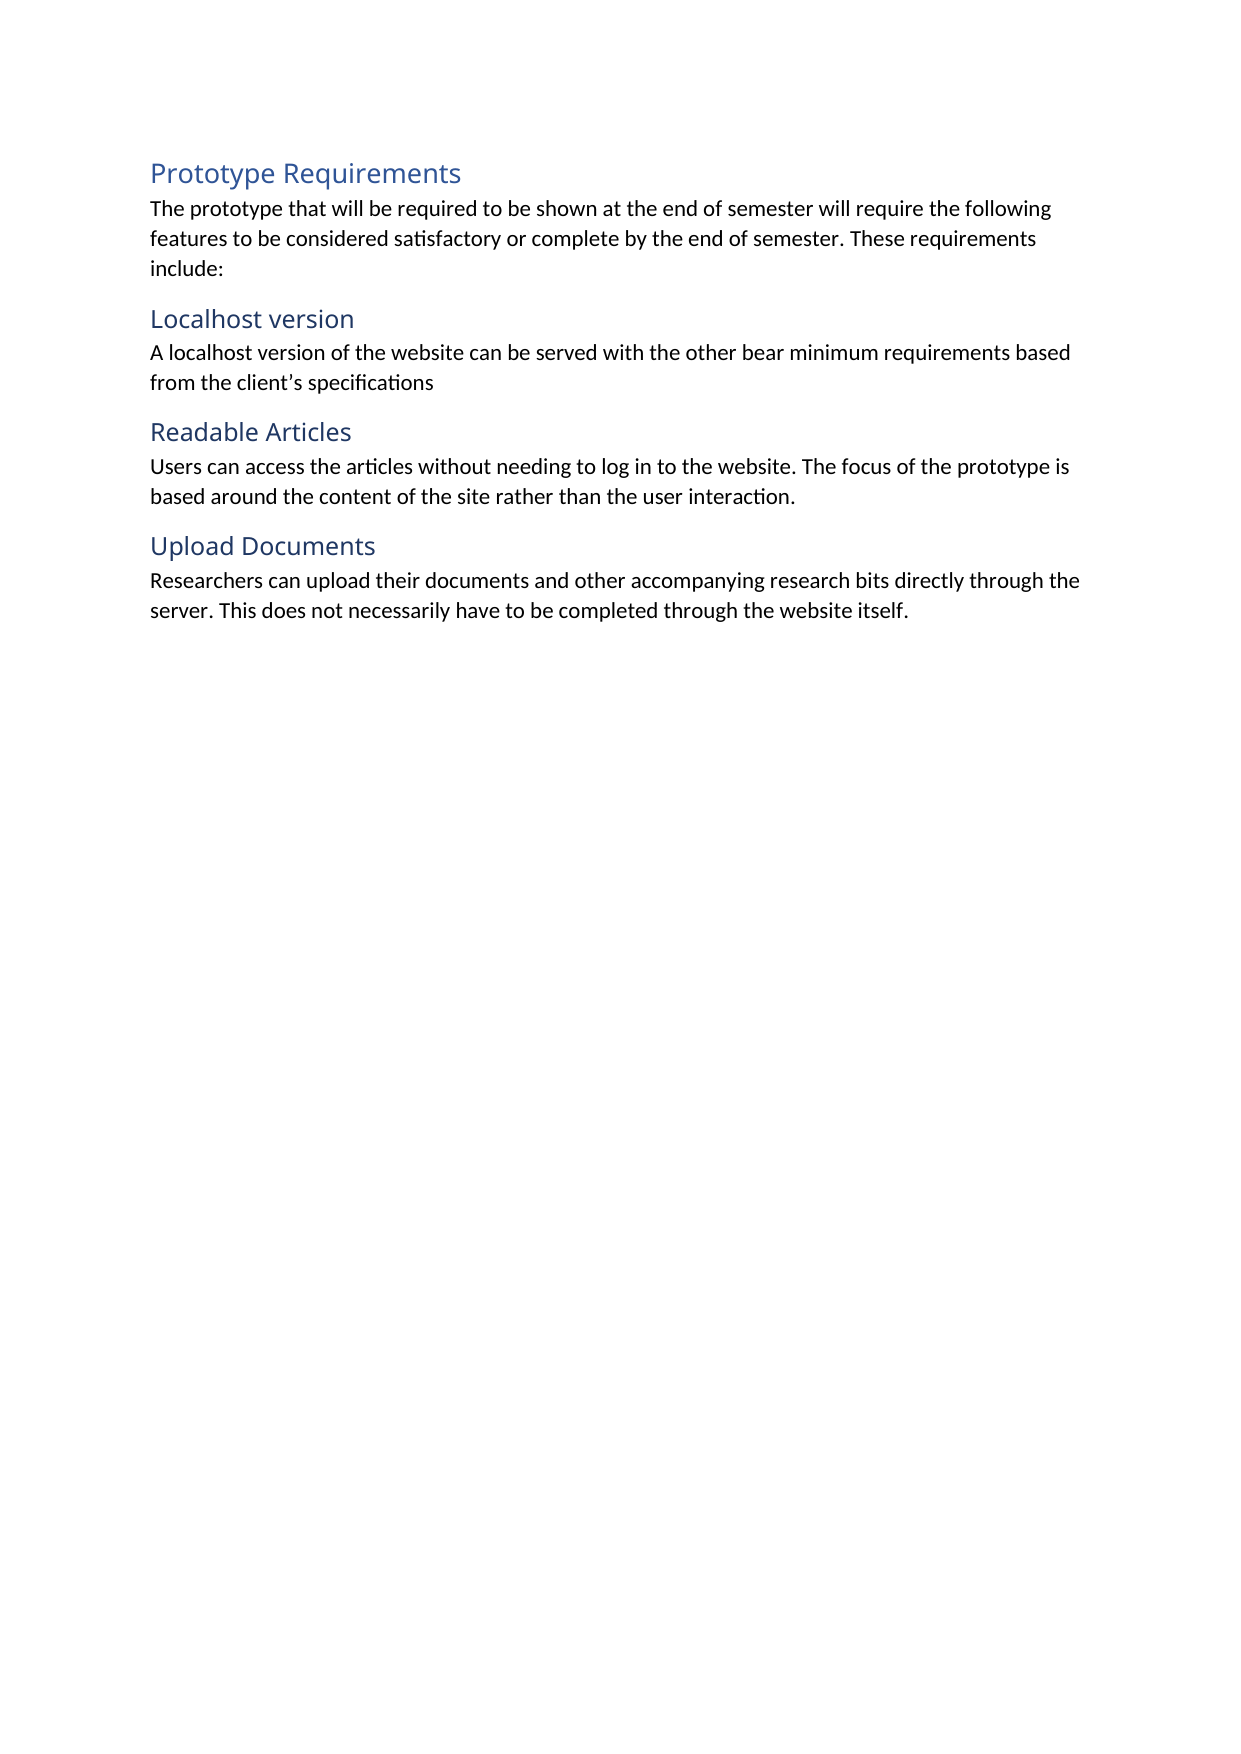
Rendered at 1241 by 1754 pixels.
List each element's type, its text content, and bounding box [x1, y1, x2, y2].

subtitle Prototype Requirements [150, 154, 1090, 191]
subtitle Upload Documents [150, 529, 1090, 563]
subtitle Localhost version [150, 301, 1090, 335]
text A localhost version of the website can be served with the other bear minimum requirements based from the client’s specifications [150, 338, 1090, 396]
text Researchers can upload their documents and other accompanying research bits directly through the server. This does not necessarily have to be completed through the website itself. [150, 566, 1090, 624]
text Users can access the articles without needing to log in to the website. The focus of the prototype is based around the content of the site rather than the user interaction. [150, 452, 1090, 510]
subtitle Readable Articles [150, 415, 1090, 449]
text The prototype that will be required to be shown at the end of semester will require the following features to be considered satisfactory or complete by the end of semester. These requirements include: [150, 194, 1090, 282]
